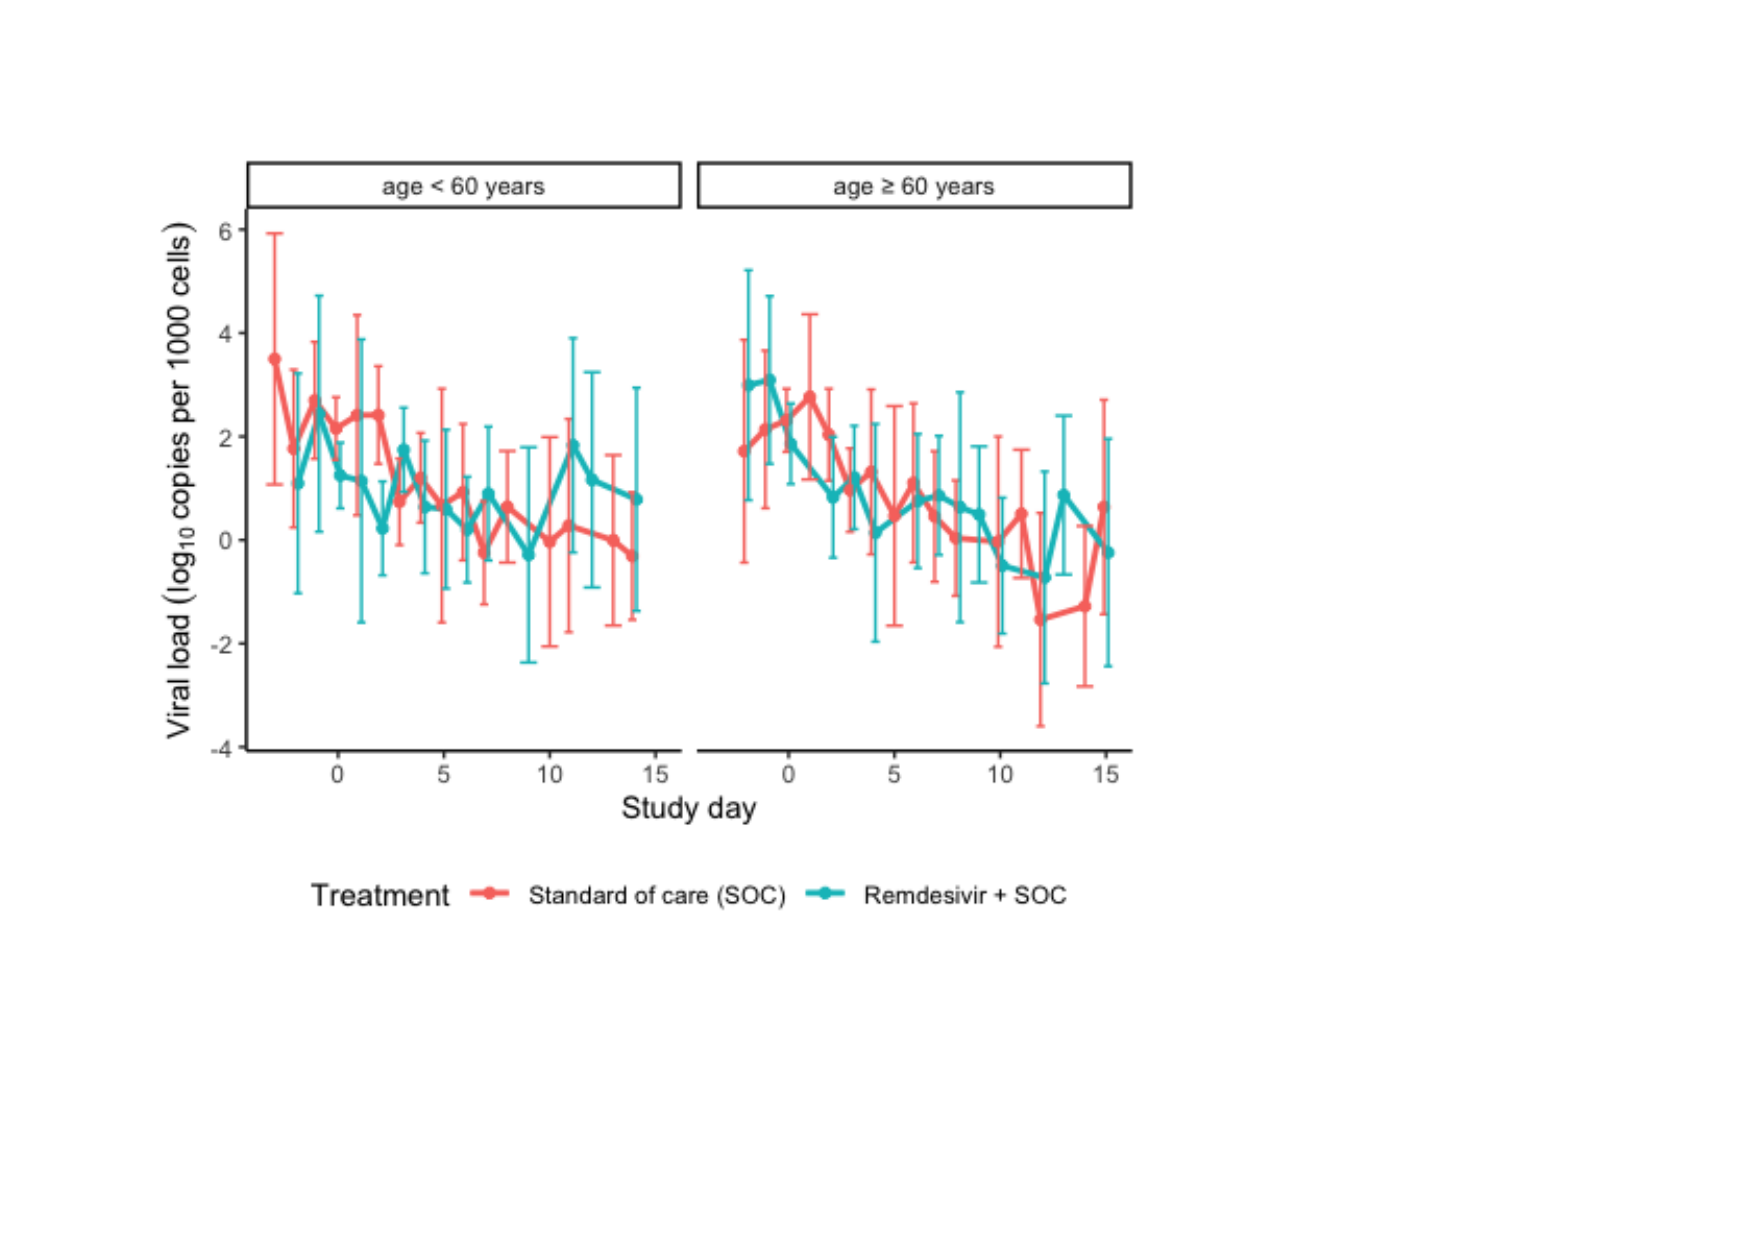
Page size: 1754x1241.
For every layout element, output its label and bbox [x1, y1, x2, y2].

picture [147, 147, 1148, 948]
